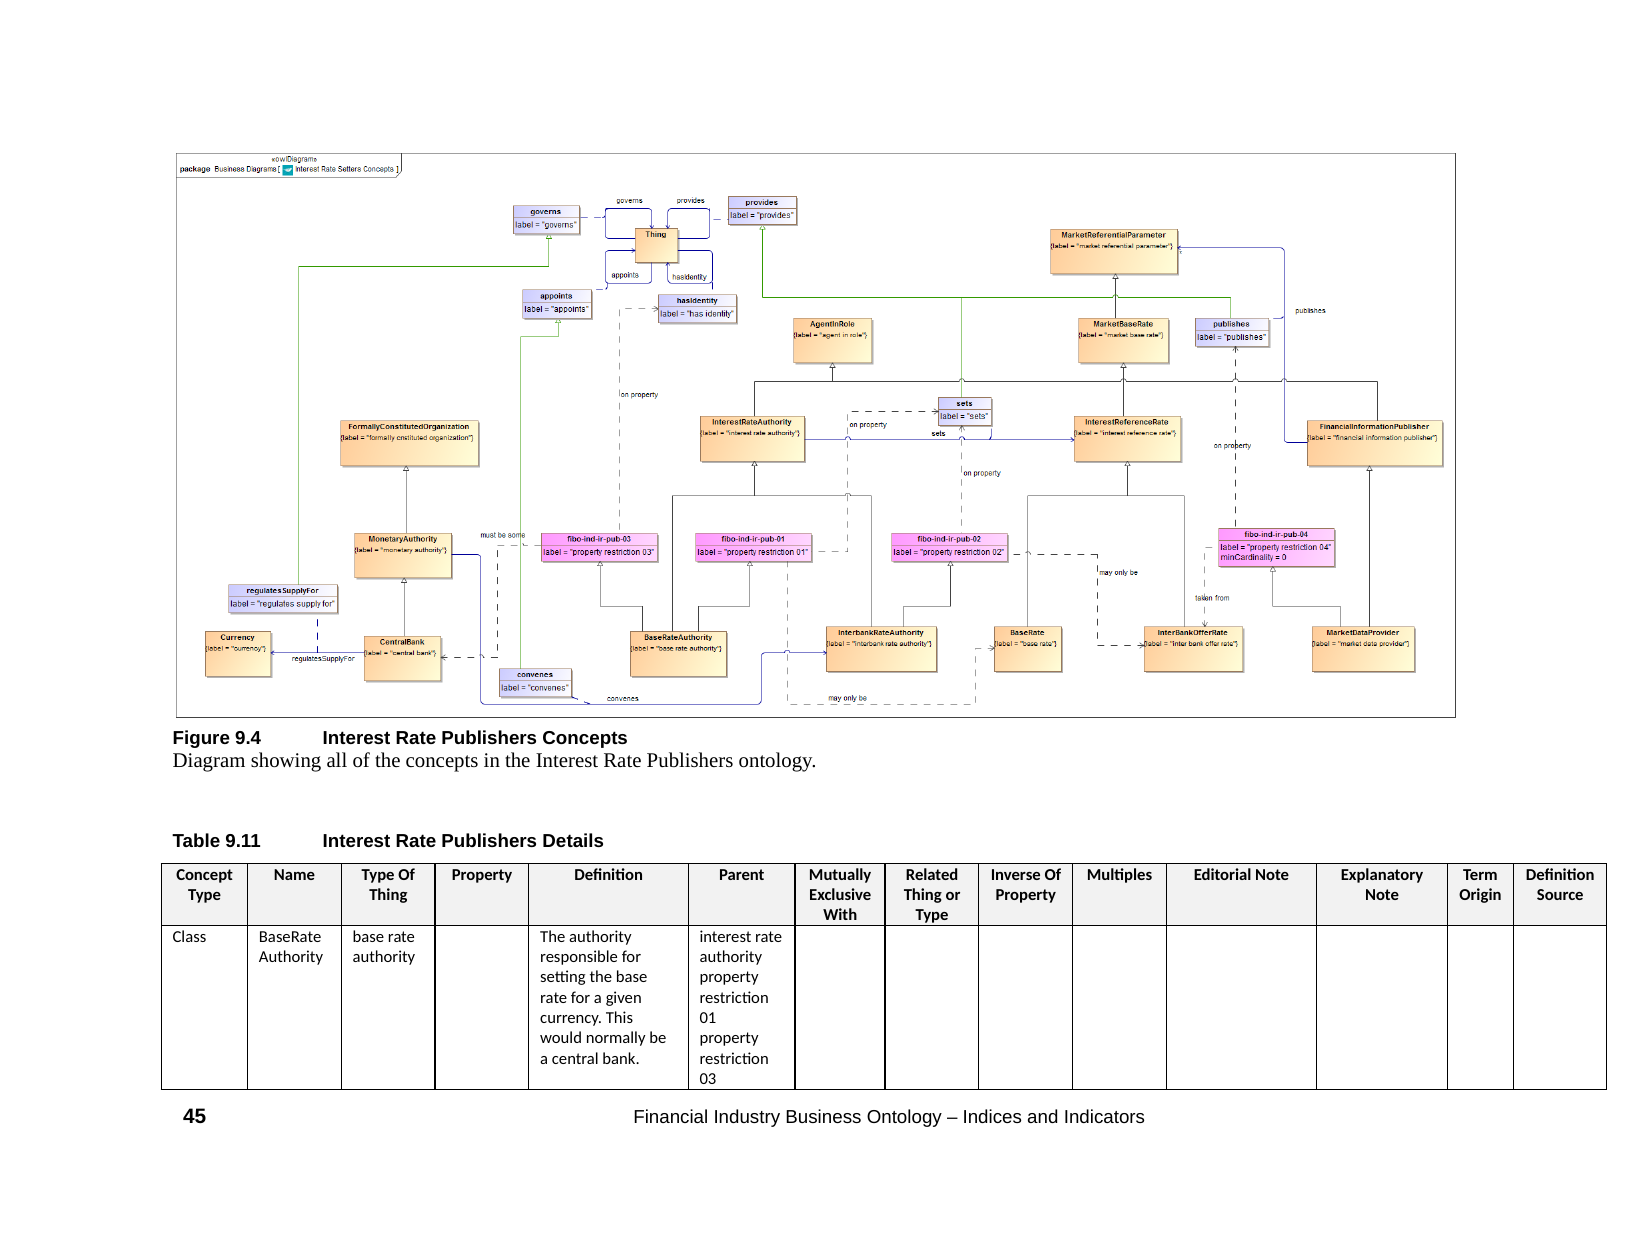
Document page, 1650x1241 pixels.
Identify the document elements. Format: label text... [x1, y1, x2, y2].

table_header Editorial Note [1167, 864, 1316, 925]
table_header Mutually Exclusive With [796, 864, 884, 925]
table_cell [979, 926, 1072, 1088]
table_header Parent [689, 864, 794, 925]
table_header Explanatory Note [1317, 864, 1447, 925]
table_cell [796, 926, 884, 1088]
table_cell [1167, 926, 1316, 1088]
table_cell The authority responsible for setting the base rate for a given currency. This would normally be a central bank. [529, 926, 688, 1088]
table_header Name [248, 864, 341, 925]
table_header Inverse Of Property [979, 864, 1072, 925]
table_cell [1448, 926, 1513, 1088]
table_cell [1317, 926, 1447, 1088]
table_cell base rate authority [342, 926, 434, 1088]
table_cell [436, 926, 528, 1088]
table_cell [886, 926, 978, 1088]
table_header Definition [529, 864, 688, 925]
text Figure 9.4 Interest Rate Publishers Concepts [172, 727, 1537, 748]
table_cell BaseRateAuthority [248, 926, 341, 1088]
text Table 9.11 Interest Rate Publishers Details [172, 829, 1537, 851]
table_header Term Origin [1448, 864, 1513, 925]
table_header Multiples [1073, 864, 1166, 925]
picture [172, 150, 1465, 727]
table_header Definition Source [1514, 864, 1606, 925]
table_header Related Thing or Type [886, 864, 978, 925]
table_cell [1514, 926, 1606, 1088]
table_header Concept Type [162, 864, 247, 925]
table_cell [1073, 926, 1166, 1088]
text Diagram showing all of the concepts in the Interest Rate Publishers ontology. [172, 748, 1537, 772]
table_cell Class [162, 926, 247, 1088]
table_header Property [436, 864, 528, 925]
table_header Type Of Thing [342, 864, 434, 925]
table_cell interest rate authority property restriction 01 property restriction 03 [689, 926, 794, 1088]
